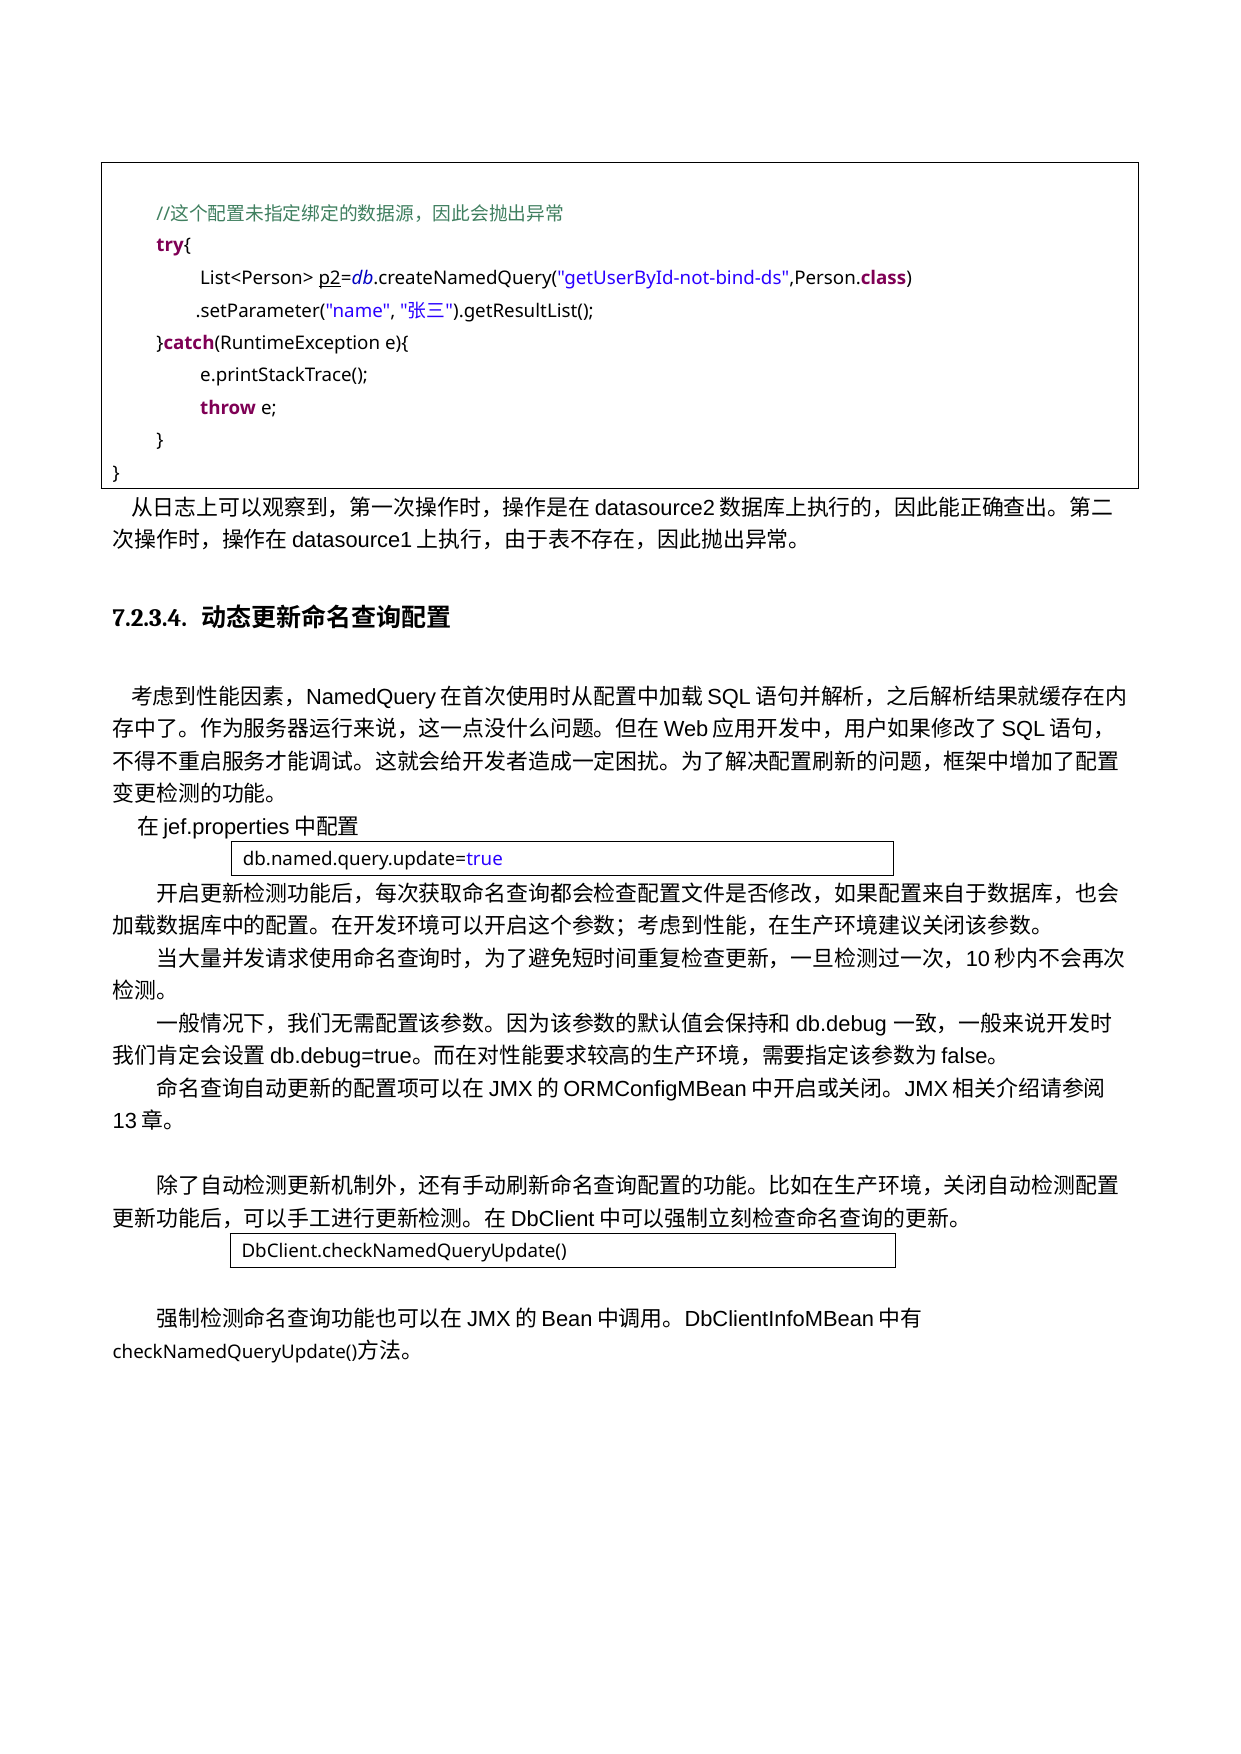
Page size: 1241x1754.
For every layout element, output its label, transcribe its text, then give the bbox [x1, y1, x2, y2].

text 一般情况下，我们无需配置该参数。因为该参数的默认值会保持和 db.debug 一致，一般来说开发时我们肯定会设置db.debug=true。而在对性能要求较高的生产环境，需要指定该参数为false。 [112, 1006, 1128, 1071]
text 除了自动检测更新机制外，还有手动刷新命名查询配置的功能。比如在生产环境，关闭自动检测配置更新功能后，可以手工进行更新检测。在DbClient中可以强制立刻检查命名查询的更新。 [112, 1168, 1128, 1233]
subtitle 动态更新命名查询配置 [112, 583, 1128, 648]
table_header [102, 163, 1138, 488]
text 命名查询自动更新的配置项可以在JMX的ORMConfigMBean中开启或关闭。JMX相关介绍请参阅13章。 [112, 1071, 1128, 1136]
text 当大量并发请求使用命名查询时，为了避免短时间重复检查更新，一旦检测过一次，10秒内不会再次检测。 [112, 941, 1128, 1006]
text 考虑到性能因素，NamedQuery在首次使用时从配置中加载SQL语句并解析，之后解析结果就缓存在内存中了。作为服务器运行来说，这一点没什么问题。但在Web应用开发中，用户如果修改了SQL语句，不得不重启服务才能调试。这就会给开发者造成一定困扰。为了解决配置刷新的问题，框架中增加了配置变更检测的功能。 [112, 678, 1128, 808]
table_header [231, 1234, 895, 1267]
text 从日志上可以观察到，第一次操作时，操作是在datasource2数据库上执行的，因此能正确查出。第二次操作时，操作在datasource1上执行，由于表不存在，因此抛出异常。 [112, 489, 1128, 554]
text 强制检测命名查询功能也可以在JMX的Bean中调用。DbClientInfoMBean中有checkNamedQueryUpdate()方法。 [112, 1300, 1128, 1365]
text 开启更新检测功能后，每次获取命名查询都会检查配置文件是否修改，如果配置来自于数据库，也会加载数据库中的配置。在开发环境可以开启这个参数；考虑到性能，在生产环境建议关闭该参数。 [112, 876, 1128, 941]
text 在jef.properties中配置 [112, 808, 1128, 841]
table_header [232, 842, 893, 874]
